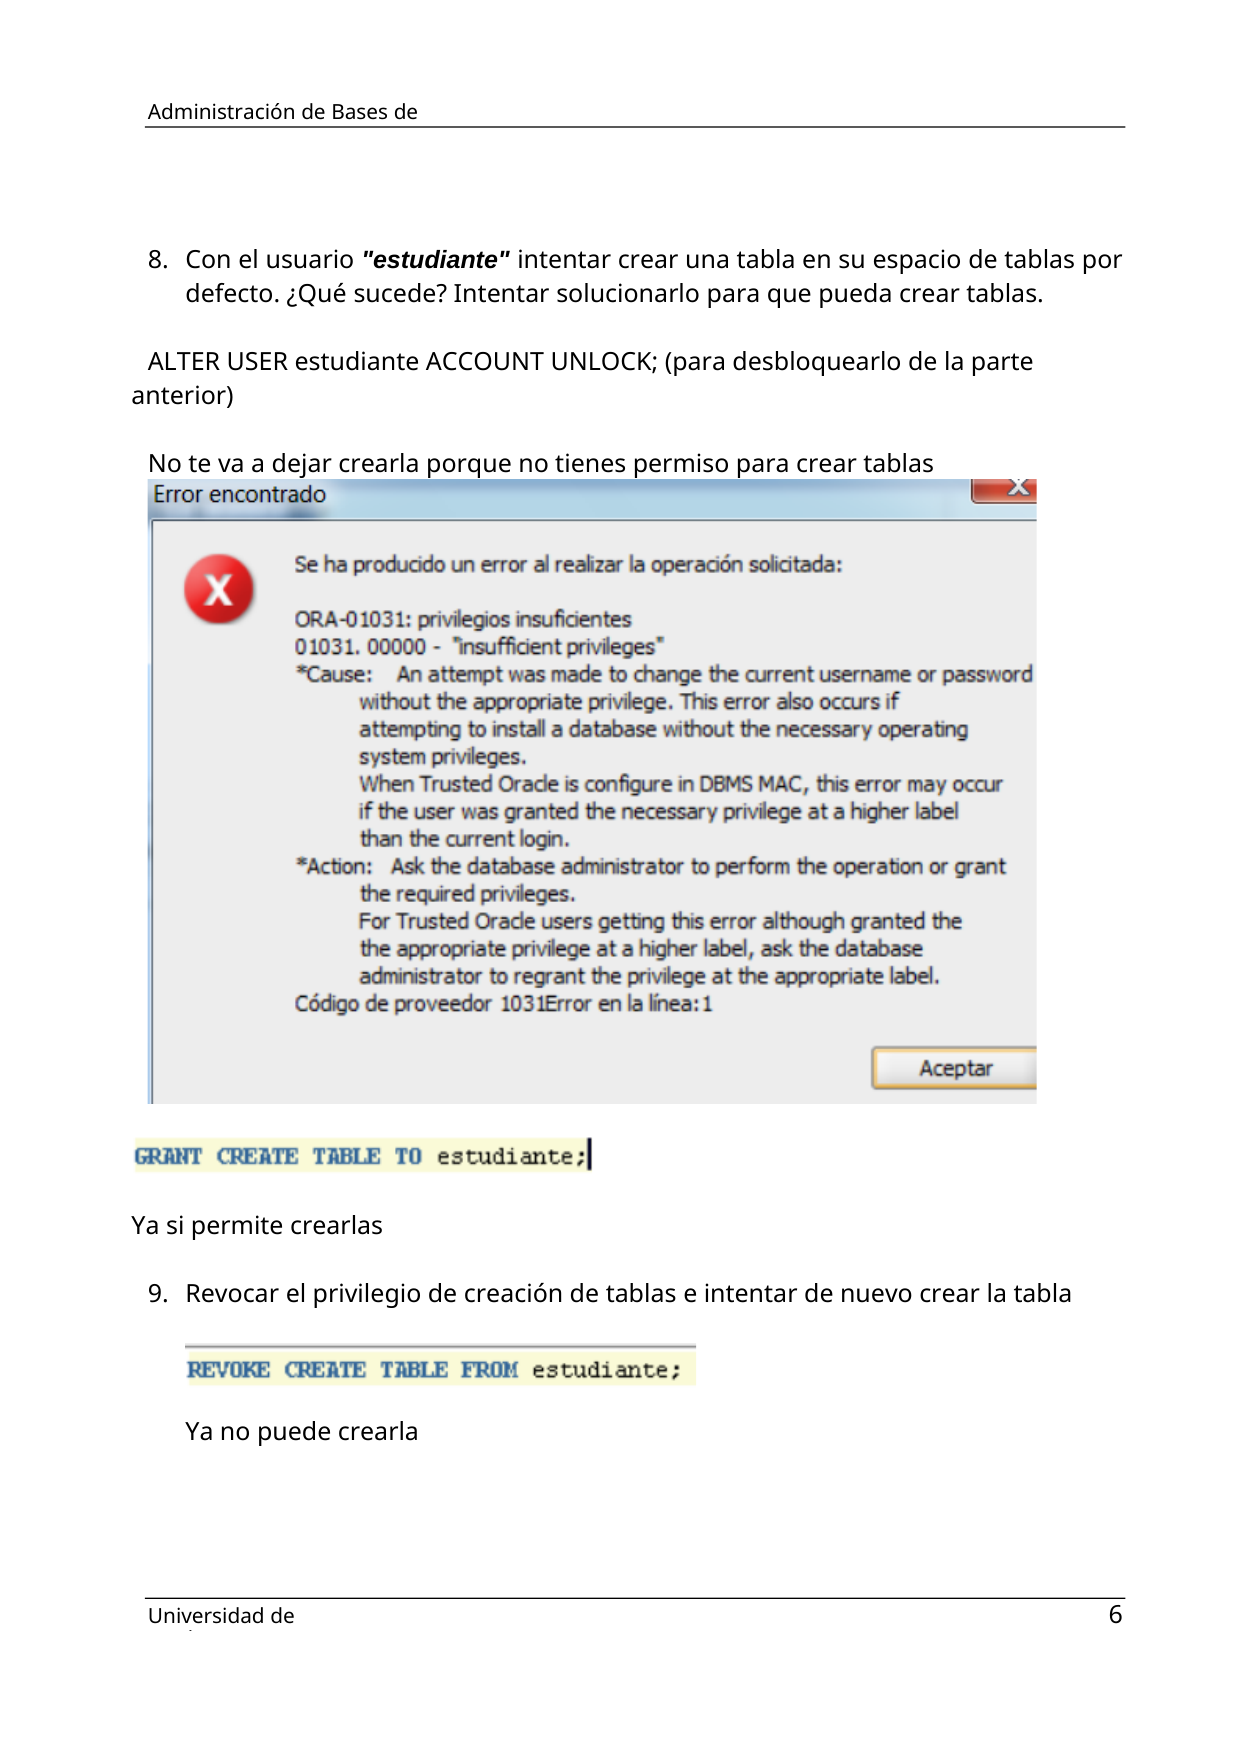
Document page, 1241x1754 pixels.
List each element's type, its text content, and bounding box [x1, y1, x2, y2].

text No te va a dejar crearla porque no tienes permiso para crear tablas [131, 446, 1140, 480]
text Ya si permite crearlas [131, 1207, 1140, 1241]
list Revocar el privilegio de creación de tablas e intentar de nuevo crear la tabla [148, 1275, 1140, 1309]
picture [147, 479, 1037, 1104]
list Con el usuario "estudiante" intentar crear una tabla en su espacio de tablas por defecto. ¿Qué sucede? Intentar solucionarlo para que pueda crear tablas. [148, 241, 1123, 309]
list Ya no puede crearla [185, 1414, 1140, 1448]
text ALTER USER estudiante ACCOUNT UNLOCK; (para desbloquearlo de la parte anterior) [131, 343, 1140, 412]
picture [185, 1343, 697, 1414]
picture [131, 1137, 593, 1174]
